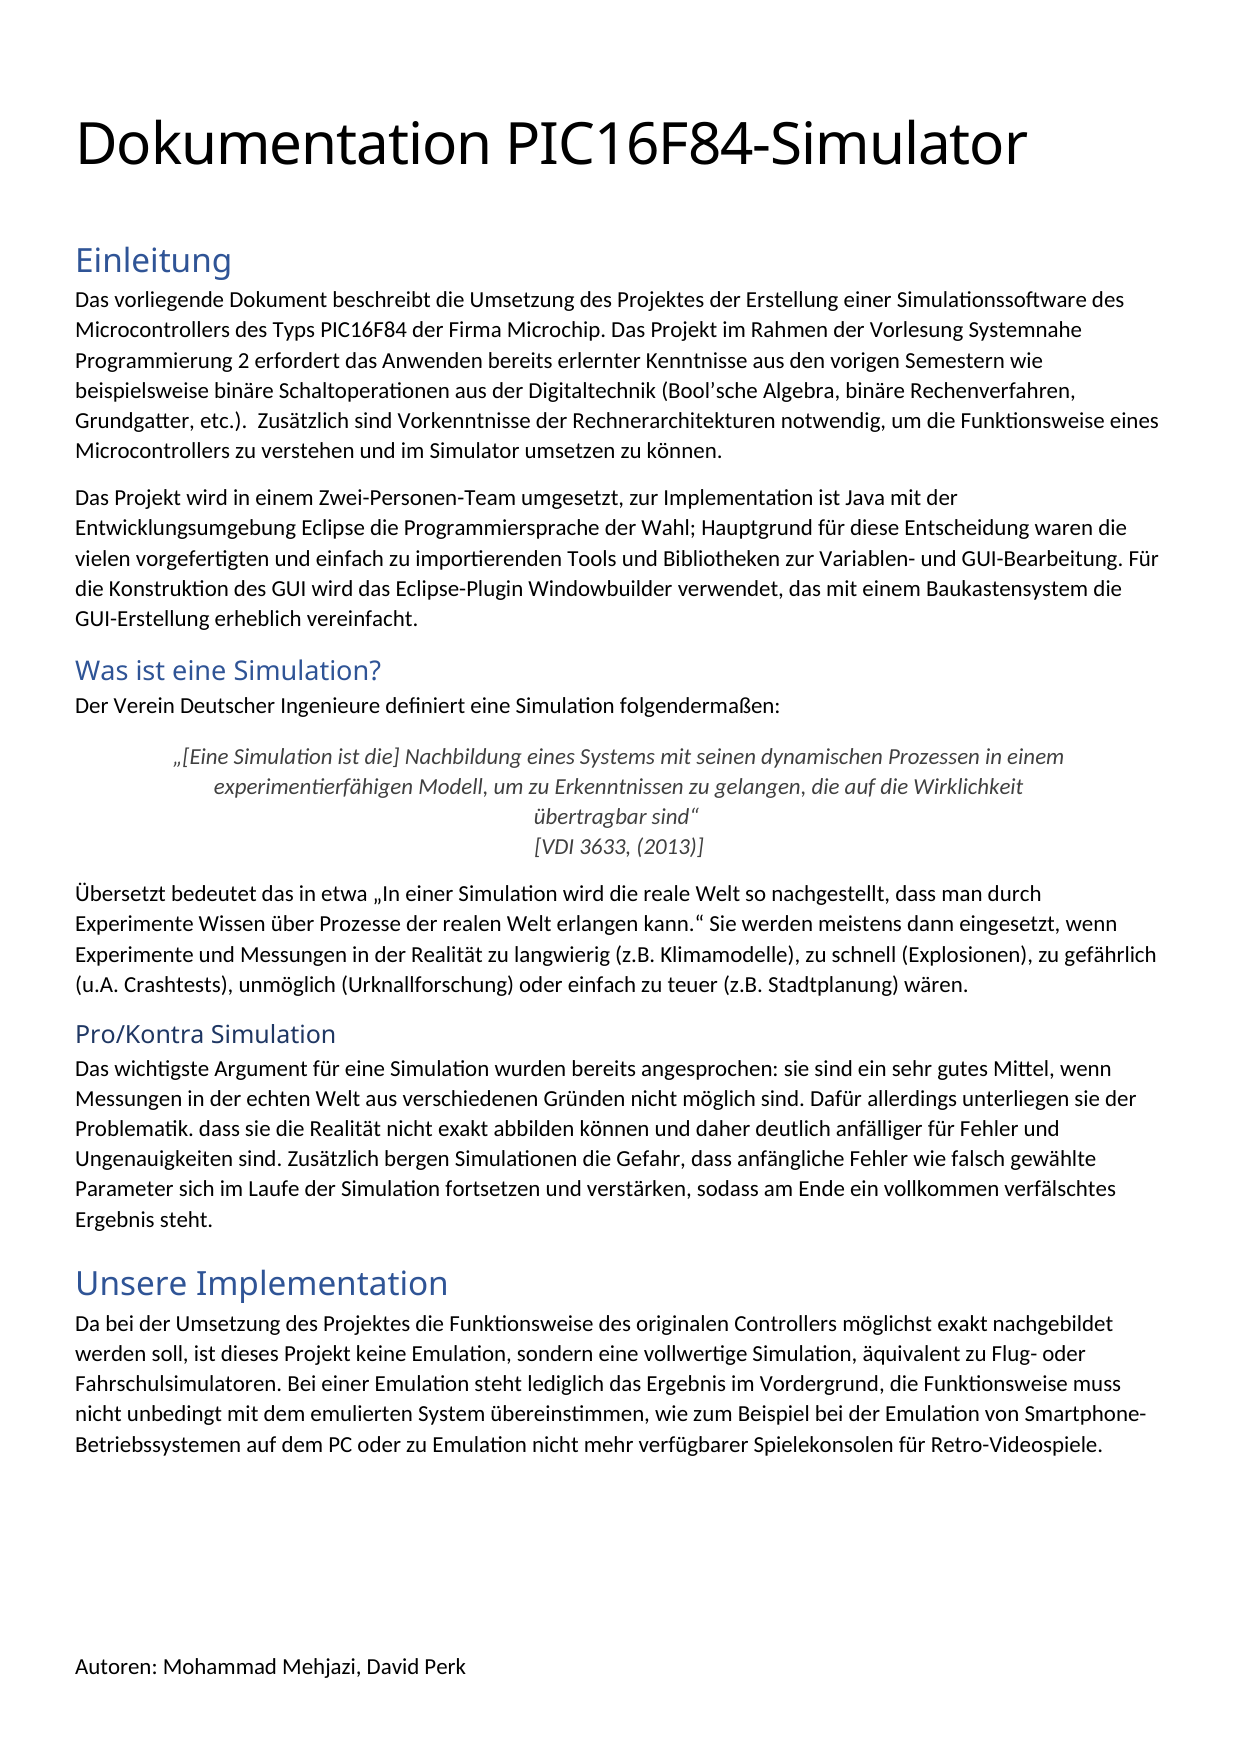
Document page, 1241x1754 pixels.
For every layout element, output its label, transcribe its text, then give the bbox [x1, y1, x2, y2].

text Übersetzt bedeutet das in etwa „In einer Simulation wird die reale Welt so nachgestellt, dass man durch Experimente Wissen über Prozesse der realen Welt erlangen kann.“ Sie werden meistens dann eingesetzt, wenn Experimente und Messungen in der Realität zu langwierig (z.B. Klimamodelle), zu schnell (Explosionen), zu gefährlich (u.A. Crashtests), unmöglich (Urknallforschung) oder einfach zu teuer (z.B. Stadtplanung) wären. [75, 879, 1165, 998]
subtitle Unsere Implementation [75, 1260, 1165, 1305]
text Da bei der Umsetzung des Projektes die Funktionsweise des originalen Controllers möglichst exakt nachgebildet werden soll, ist dieses Projekt keine Emulation, sondern eine vollwertige Simulation, äquivalent zu Flug- oder Fahrschulsimulatoren. Bei einer Emulation steht lediglich das Ergebnis im Vordergrund, die Funktionsweise muss nicht unbedingt mit dem emulierten System übereinstimmen, wie zum Beispiel bei der Emulation von Smartphone-Betriebssystemen auf dem PC oder zu Emulation nicht mehr verfügbarer Spielekonsolen für Retro-Videospiele. [75, 1309, 1165, 1458]
text „[Eine Simulation ist die] Nachbildung eines Systems mit seinen dynamischen Prozessen in einem experimentierfähigen Modell, um zu Erkenntnissen zu gelangen, die auf die Wirklichkeit übertragbar sind“ [VDI 3633, (2013)] [165, 742, 1075, 861]
title Dokumentation PIC16F84-Simulator [75, 102, 1165, 181]
subtitle Pro/Kontra Simulation [75, 1017, 1165, 1051]
text Das wichtigste Argument für eine Simulation wurden bereits angesprochen: sie sind ein sehr gutes Mittel, wenn Messungen in der echten Welt aus verschiedenen Gründen nicht möglich sind. Dafür allerdings unterliegen sie der Problematik. dass sie die Realität nicht exakt abbilden können und daher deutlich anfälliger für Fehler und Ungenauigkeiten sind. Zusätzlich bergen Simulationen die Gefahr, dass anfängliche Fehler wie falsch gewählte Parameter sich im Laufe der Simulation fortsetzen und verstärken, sodass am Ende ein vollkommen verfälschtes Ergebnis steht. [75, 1054, 1165, 1233]
text Das vorliegende Dokument beschreibt die Umsetzung des Projektes der Erstellung einer Simulationssoftware des Microcontrollers des Typs PIC16F84 der Firma Microchip. Das Projekt im Rahmen der Vorlesung Systemnahe Programmierung 2 erfordert das Anwenden bereits erlernter Kenntnisse aus den vorigen Semestern wie beispielsweise binäre Schaltoperationen aus der Digitaltechnik (Bool’sche Algebra, binäre Rechenverfahren, Grundgatter, etc.). Zusätzlich sind Vorkenntnisse der Rechnerarchitekturen notwendig, um die Funktionsweise eines Microcontrollers zu verstehen und im Simulator umsetzen zu können. [75, 285, 1165, 464]
subtitle Was ist eine Simulation? [75, 651, 1165, 688]
subtitle Einleitung [75, 236, 1165, 282]
text Das Projekt wird in einem Zwei-Personen-Team umgesetzt, zur Implementation ist Java mit der Entwicklungsumgebung Eclipse die Programmiersprache der Wahl; Hauptgrund für diese Entscheidung waren die vielen vorgefertigten und einfach zu importierenden Tools und Bibliotheken zur Variablen- und GUI-Bearbeitung. Für die Konstruktion des GUI wird das Eclipse-Plugin Windowbuilder verwendet, das mit einem Baukastensystem die GUI-Erstellung erheblich vereinfacht. [75, 483, 1165, 632]
text Der Verein Deutscher Ingenieure definiert eine Simulation folgendermaßen: [75, 691, 1165, 719]
